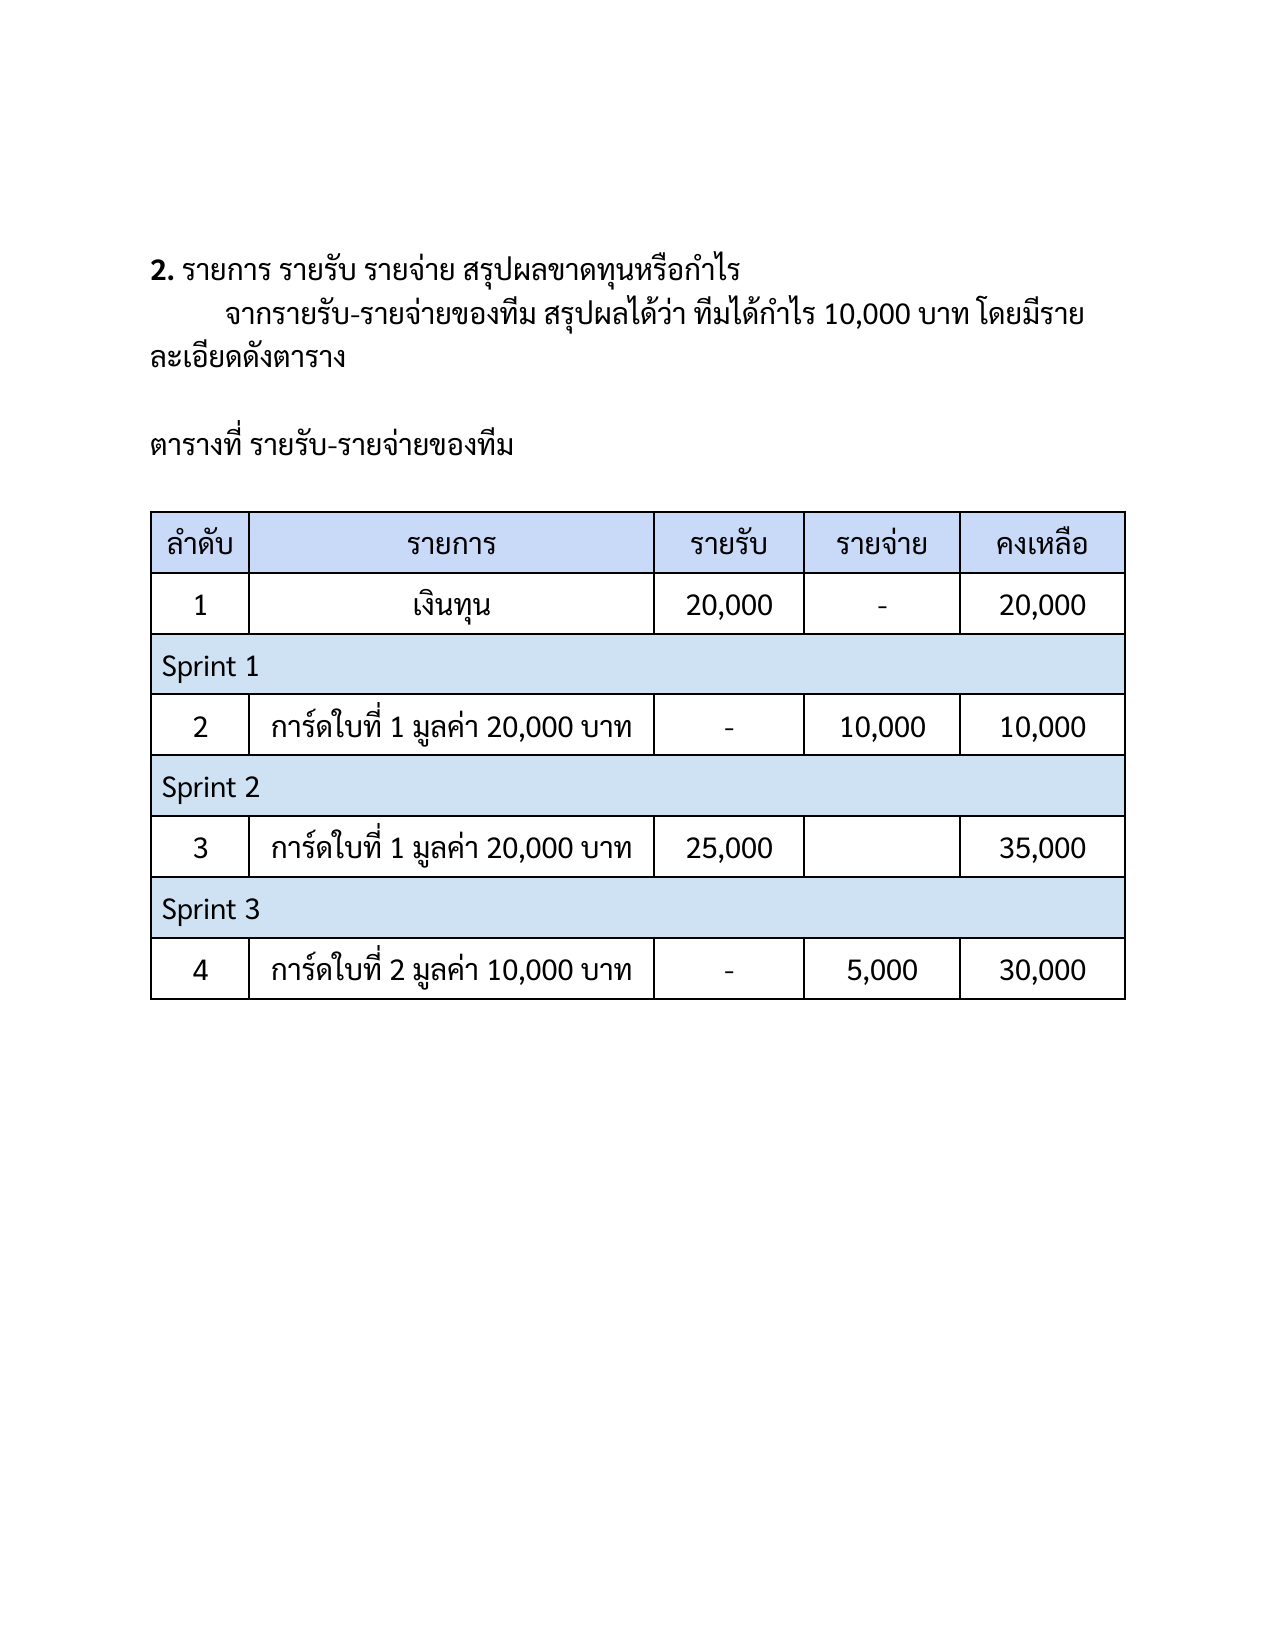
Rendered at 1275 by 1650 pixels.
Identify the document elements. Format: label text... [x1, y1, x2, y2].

table_header รายจ่าย [805, 513, 959, 572]
table_cell 30,000 [961, 939, 1124, 997]
table_cell 10,000 [961, 695, 1124, 754]
table_cell การ์ดใบที่ 1 มูลค่า 20,000 บาท [250, 695, 653, 754]
table_cell - [805, 574, 959, 632]
text จากรายรับ-รายจ่ายของทีม สรุปผลได้ว่า ทีมได้กำไร 10,000 บาท โดยมีรายละเอียดดังตาราง [150, 293, 1125, 374]
table_cell เงินทุน [250, 574, 653, 632]
text ตารางที่ รายรับ-รายจ่ายของทีม [150, 424, 1125, 462]
table_header ลำดับ [152, 513, 248, 572]
table_cell - [655, 695, 803, 754]
table_header รายรับ [655, 513, 803, 572]
table_header รายการ [250, 513, 653, 572]
table_cell - [655, 939, 803, 997]
table_cell 35,000 [961, 817, 1124, 876]
table_cell 20,000 [655, 574, 803, 632]
table_cell 3 [152, 817, 248, 876]
table_cell Sprint 3 [152, 878, 1124, 937]
table_cell การ์ดใบที่ 2 มูลค่า 10,000 บาท [250, 939, 653, 997]
table_cell 1 [152, 574, 248, 632]
table_header คงเหลือ [961, 513, 1124, 572]
table_cell [805, 817, 959, 876]
table_cell 2 [152, 695, 248, 754]
table_cell Sprint 1 [152, 635, 1124, 693]
table_cell 4 [152, 939, 248, 997]
table_cell การ์ดใบที่ 1 มูลค่า 20,000 บาท [250, 817, 653, 876]
table_cell 10,000 [805, 695, 959, 754]
table_cell Sprint 2 [152, 756, 1124, 815]
table_cell 20,000 [961, 574, 1124, 632]
table_cell 25,000 [655, 817, 803, 876]
table_cell 5,000 [805, 939, 959, 997]
text 2. รายการ รายรับ รายจ่าย สรุปผลขาดทุนหรือกำไร [150, 249, 1125, 287]
